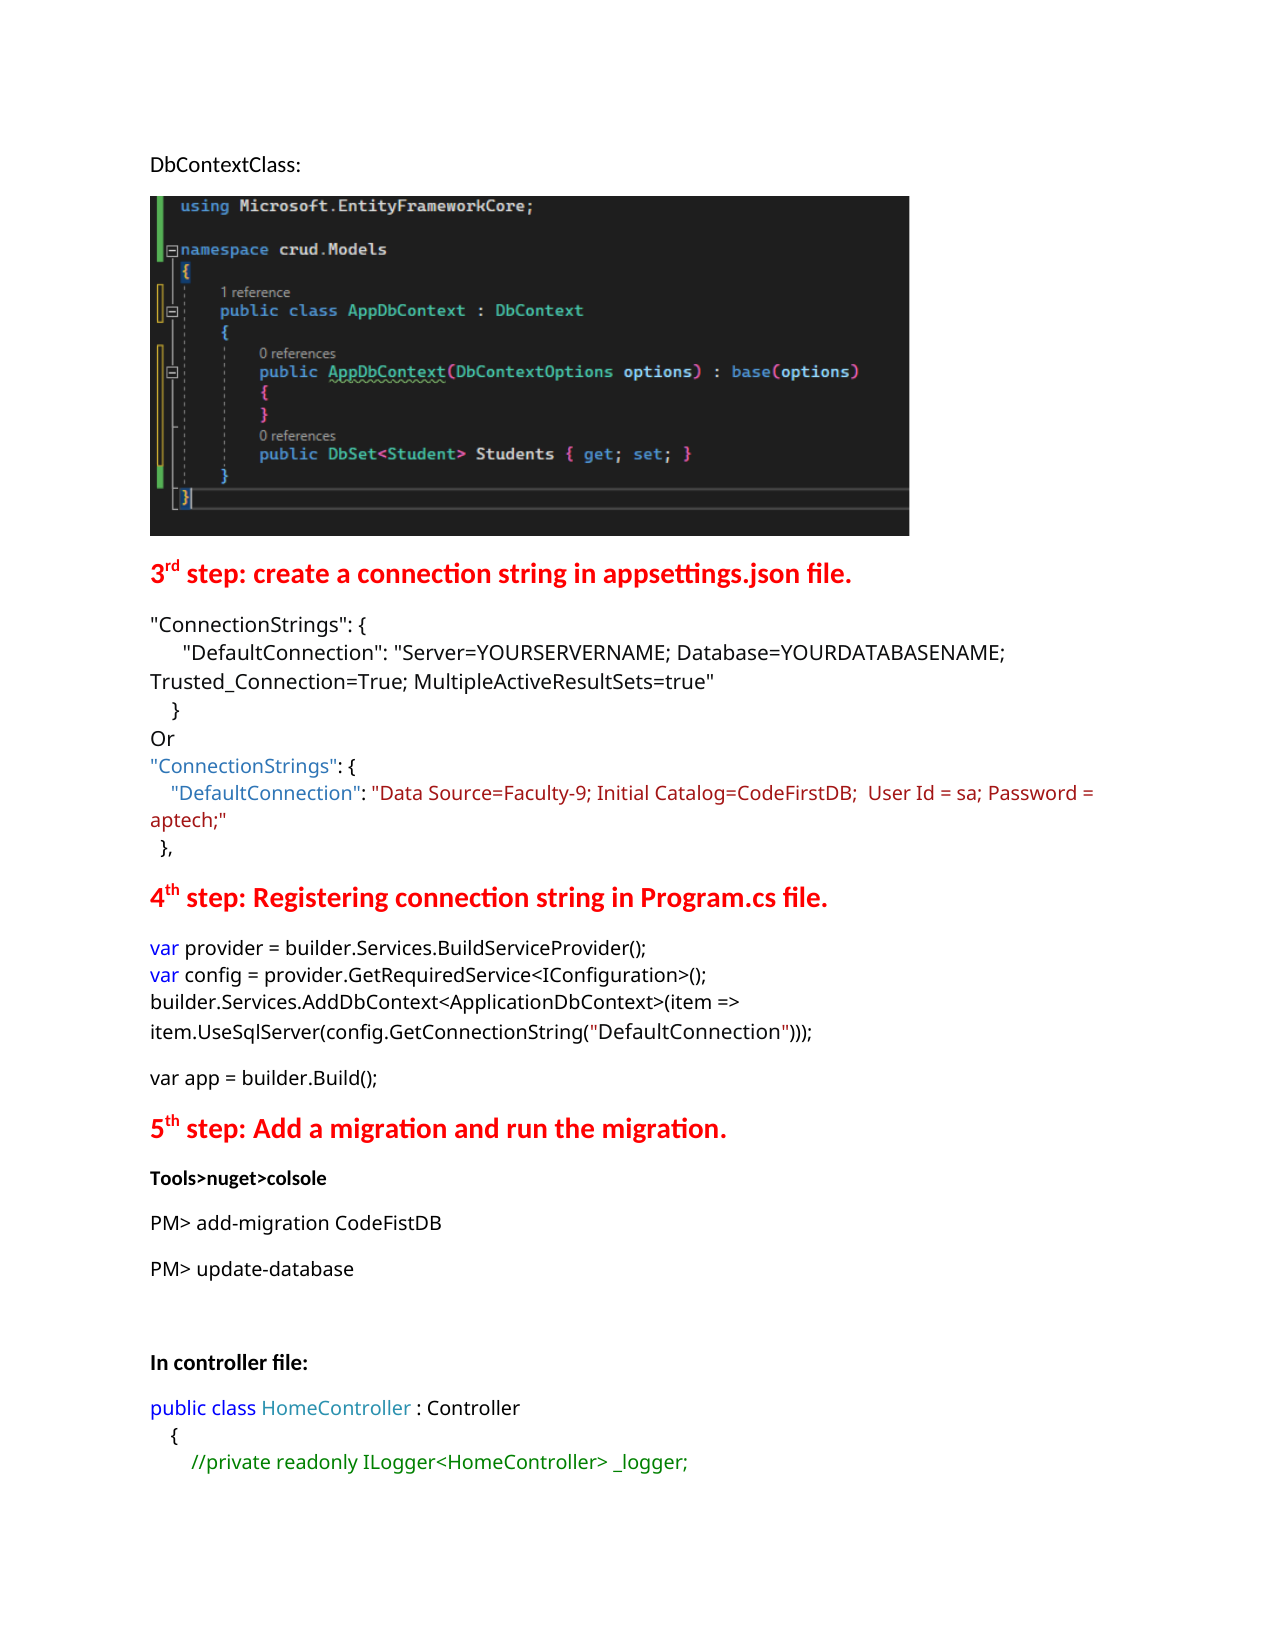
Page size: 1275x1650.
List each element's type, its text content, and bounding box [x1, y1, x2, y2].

text var app = builder.Build(); [150, 1064, 1125, 1091]
text PM> add-migration CodeFistDB [150, 1209, 1125, 1236]
text DbContextClass: [150, 150, 1125, 178]
text { [150, 1421, 1125, 1448]
text "ConnectionStrings": { [150, 610, 1125, 638]
text Or [150, 724, 1125, 752]
text }, [150, 833, 1125, 860]
text var provider = builder.Services.BuildServiceProvider(); [150, 934, 1125, 961]
text //private readonly ILogger<HomeController> _logger; [150, 1448, 1125, 1475]
text In controller file: [150, 1348, 1125, 1376]
text 4th step: Registering connection string in Program.cs file. [150, 879, 1125, 914]
text "DefaultConnection": "Data Source=Faculty-9; Initial Catalog=CodeFirstDB; User Id = sa; Password = aptech;" [150, 779, 1125, 833]
text 3rd step: create a connection string in appsettings.json file. [150, 555, 1125, 591]
text } [150, 695, 1125, 724]
picture [150, 196, 910, 536]
text "DefaultConnection": "Server=YOURSERVERNAME; Database=YOURDATABASENAME; Trusted_Connection=True; MultipleActiveResultSets=true" [150, 638, 1125, 695]
text builder.Services.AddDbContext<ApplicationDbContext>(item => item.UseSqlServer(config.GetConnectionString("DefaultConnection"))); [150, 988, 1125, 1046]
text 5th step: Add a migration and run the migration. [150, 1110, 1125, 1146]
text PM> update-database [150, 1255, 1125, 1282]
text "ConnectionStrings": { [150, 752, 1125, 779]
text Tools>nuget>colsole [150, 1165, 1125, 1191]
text var config = provider.GetRequiredService<IConfiguration>(); [150, 961, 1125, 988]
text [150, 1394, 1125, 1421]
